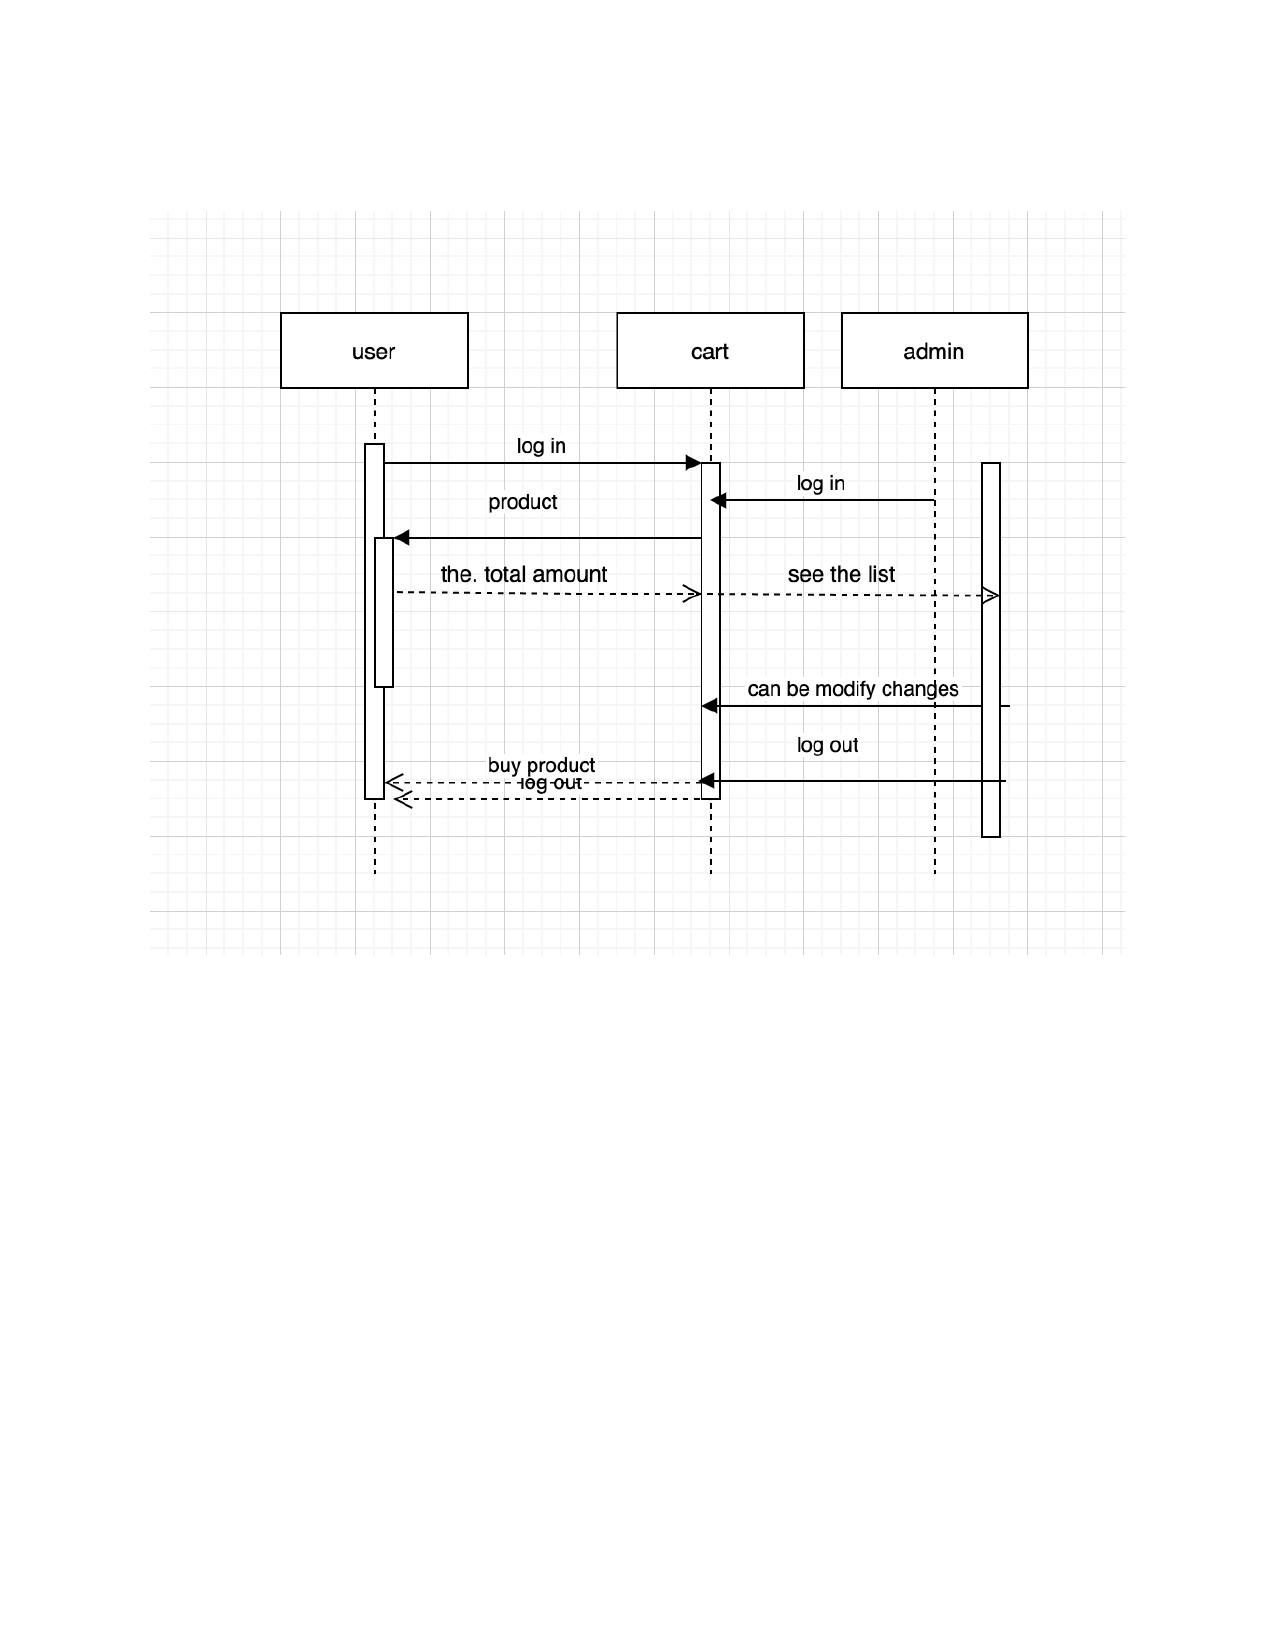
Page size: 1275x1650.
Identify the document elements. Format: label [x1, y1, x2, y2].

picture [150, 211, 1125, 955]
